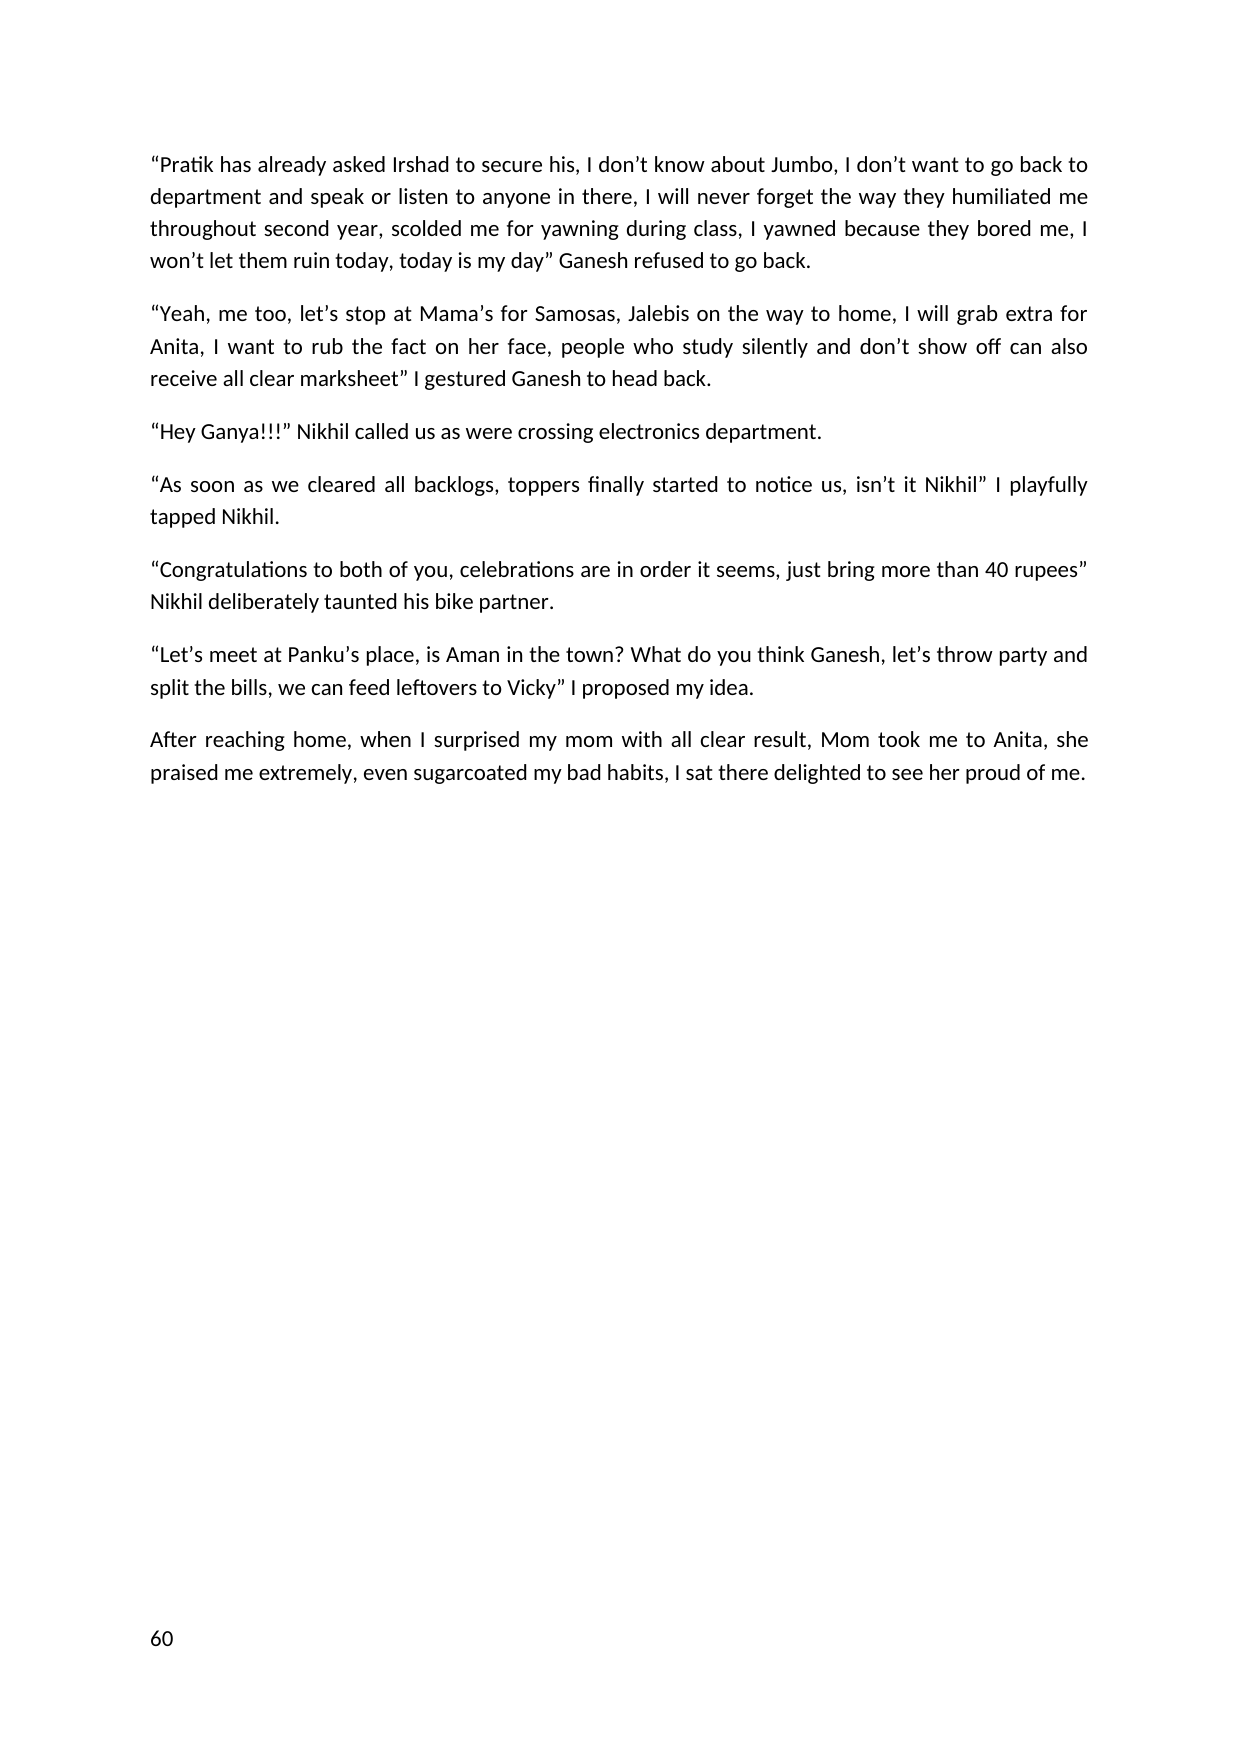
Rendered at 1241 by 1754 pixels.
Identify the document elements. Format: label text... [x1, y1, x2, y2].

text “Let’s meet at Panku’s place, is Aman in the town? What do you think Ganesh, let’s throw party and split the bills, we can feed leftovers to Vicky” I proposed my idea. [150, 640, 1090, 701]
text “As soon as we cleared all backlogs, toppers finally started to notice us, isn’t it Nikhil” I playfully tapped Nikhil. [150, 470, 1090, 530]
text “Yeah, me too, let’s stop at Mama’s for Samosas, Jalebis on the way to home, I will grab extra for Anita, I want to rub the fact on her face, people who study silently and don’t show off can also receive all clear marksheet” I gestured Ganesh to head back. [150, 299, 1090, 392]
text “Pratik has already asked Irshad to secure his, I don’t know about Jumbo, I don’t want to go back to department and speak or listen to anyone in there, I will never forget the way they humiliated me throughout second year, scolded me for yawning during class, I yawned because they bored me, I won’t let them ruin today, today is my day” Ganesh refused to go back. [150, 150, 1090, 274]
text “Hey Ganya!!!” Nikhil called us as were crossing electronics department. [150, 417, 1090, 445]
text “Congratulations to both of you, celebrations are in order it seems, just bring more than 40 rupees” Nikhil deliberately taunted his bike partner. [150, 555, 1090, 615]
text After reaching home, when I surprised my mom with all clear result, Mom took me to Anita, she praised me extremely, even sugarcoated my bad habits, I sat there delighted to see her proud of me. [150, 726, 1090, 786]
